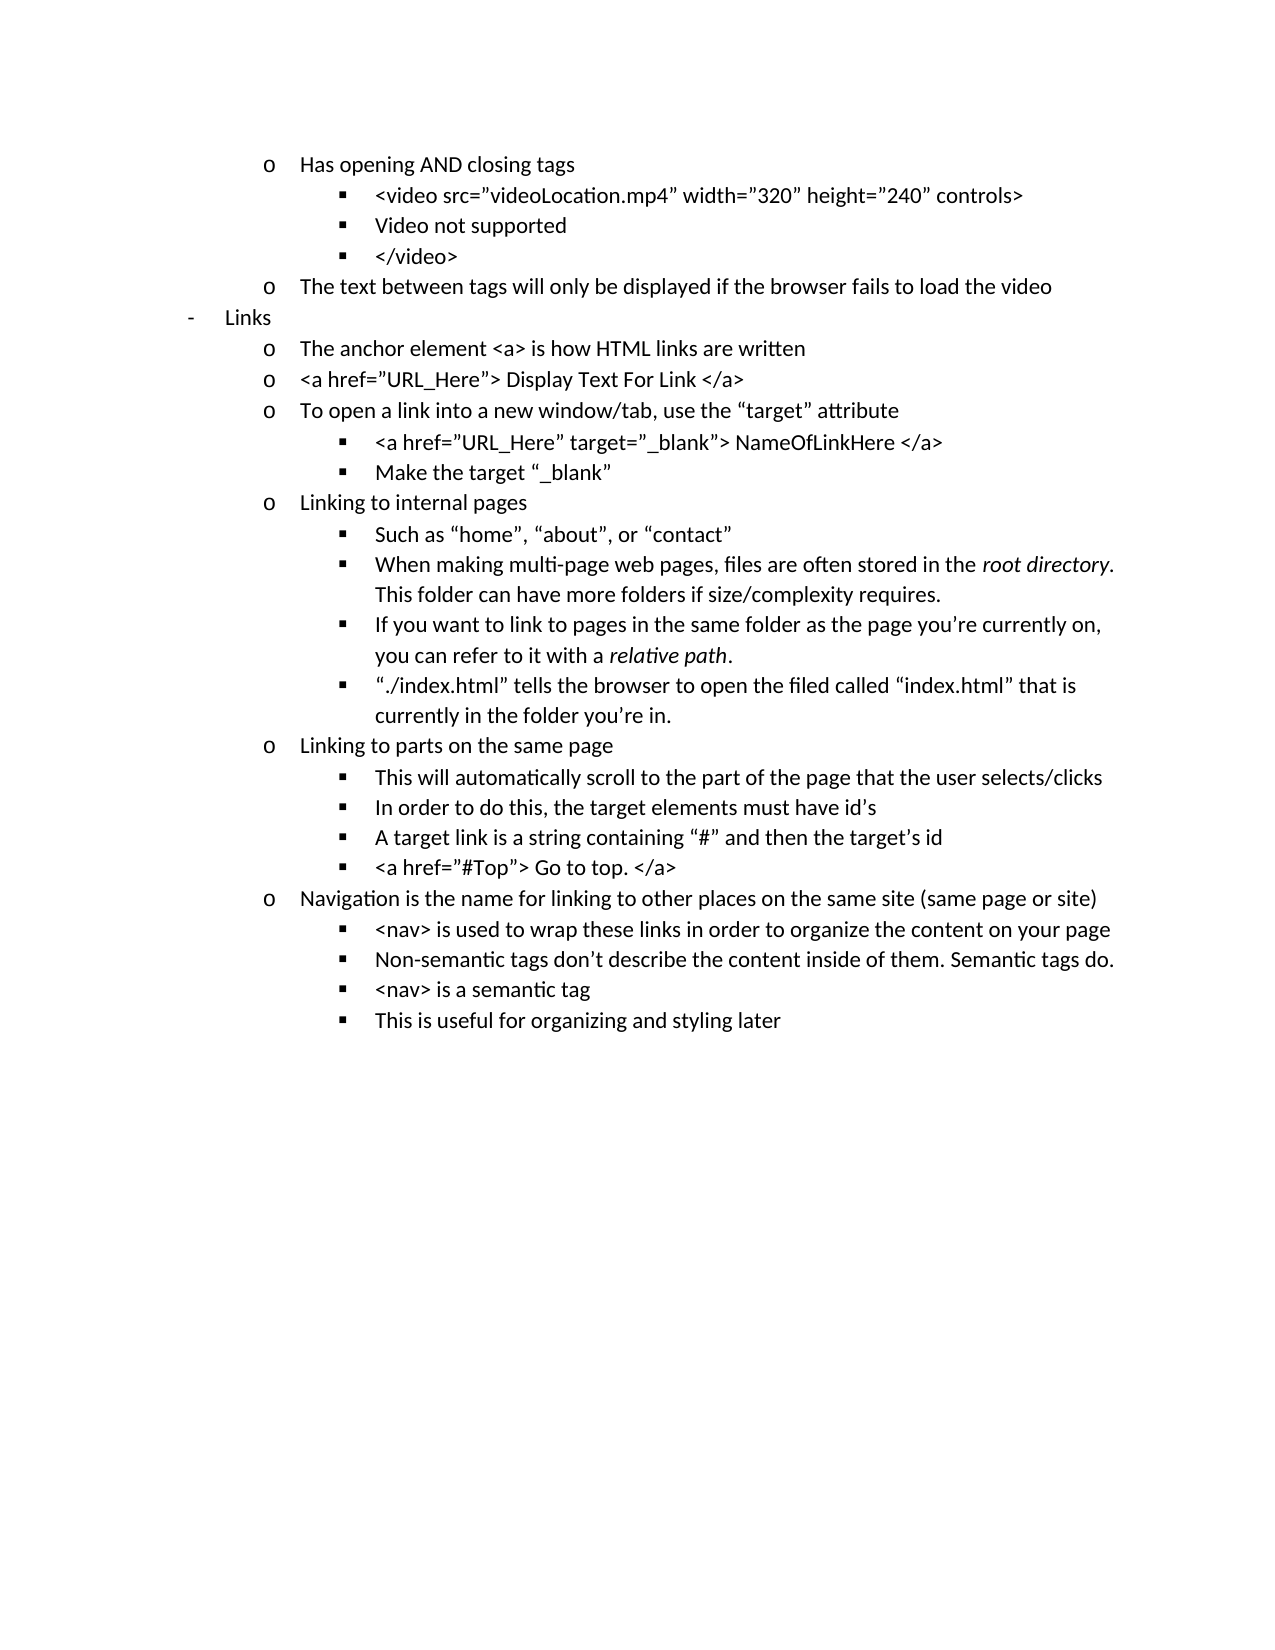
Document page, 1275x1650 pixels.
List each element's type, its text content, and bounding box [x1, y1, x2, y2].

list The anchor element <a> is how HTML links are written [262, 334, 1125, 363]
list Video not supported [337, 212, 1125, 240]
list This is useful for organizing and styling later [337, 1006, 1125, 1034]
list <nav> is a semantic tag [337, 976, 1125, 1004]
list Make the target “_blank” [337, 458, 1125, 486]
list In order to do this, the target elements must have id’s [337, 793, 1125, 821]
list Linking to parts on the same page [262, 731, 1125, 761]
list <video src=”videoLocation.mp4” width=”320” height=”240” controls> [337, 181, 1125, 209]
list <a href=”#Top”> Go to top. </a> [337, 853, 1125, 882]
list When making multi-page web pages, files are often stored in the root directory. This folder can have more folders if size/complexity requires. [337, 550, 1125, 608]
list The text between tags will only be displayed if the browser fails to load the video [262, 272, 1125, 301]
list </video> [337, 242, 1125, 270]
list Navigation is the name for linking to other places on the same site (same page or site) [262, 884, 1125, 913]
list A target link is a string containing “#” and then the target’s id [337, 823, 1125, 851]
list Linking to internal pages [262, 488, 1125, 518]
list <a href=”URL_Here” target=”_blank”> NameOfLinkHere </a> [337, 428, 1125, 456]
list Links [187, 303, 1125, 332]
list <a href=”URL_Here”> Display Text For Link </a> [262, 365, 1125, 394]
list If you want to link to pages in the same folder as the page you’re currently on, you can refer to it with a relative path. [337, 611, 1125, 669]
list Has opening AND closing tags [262, 150, 1125, 179]
list To open a link into a new window/tab, use the “target” attribute [262, 397, 1125, 426]
list Such as “home”, “about”, or “contact” [337, 520, 1125, 548]
list This will automatically scroll to the part of the page that the user selects/clicks [337, 763, 1125, 791]
list Non-semantic tags don’t describe the content inside of them. Semantic tags do. [337, 945, 1125, 973]
list “./index.html” tells the browser to open the filed called “index.html” that is currently in the folder you’re in. [337, 671, 1125, 729]
list <nav> is used to wrap these links in order to organize the content on your page [337, 915, 1125, 943]
